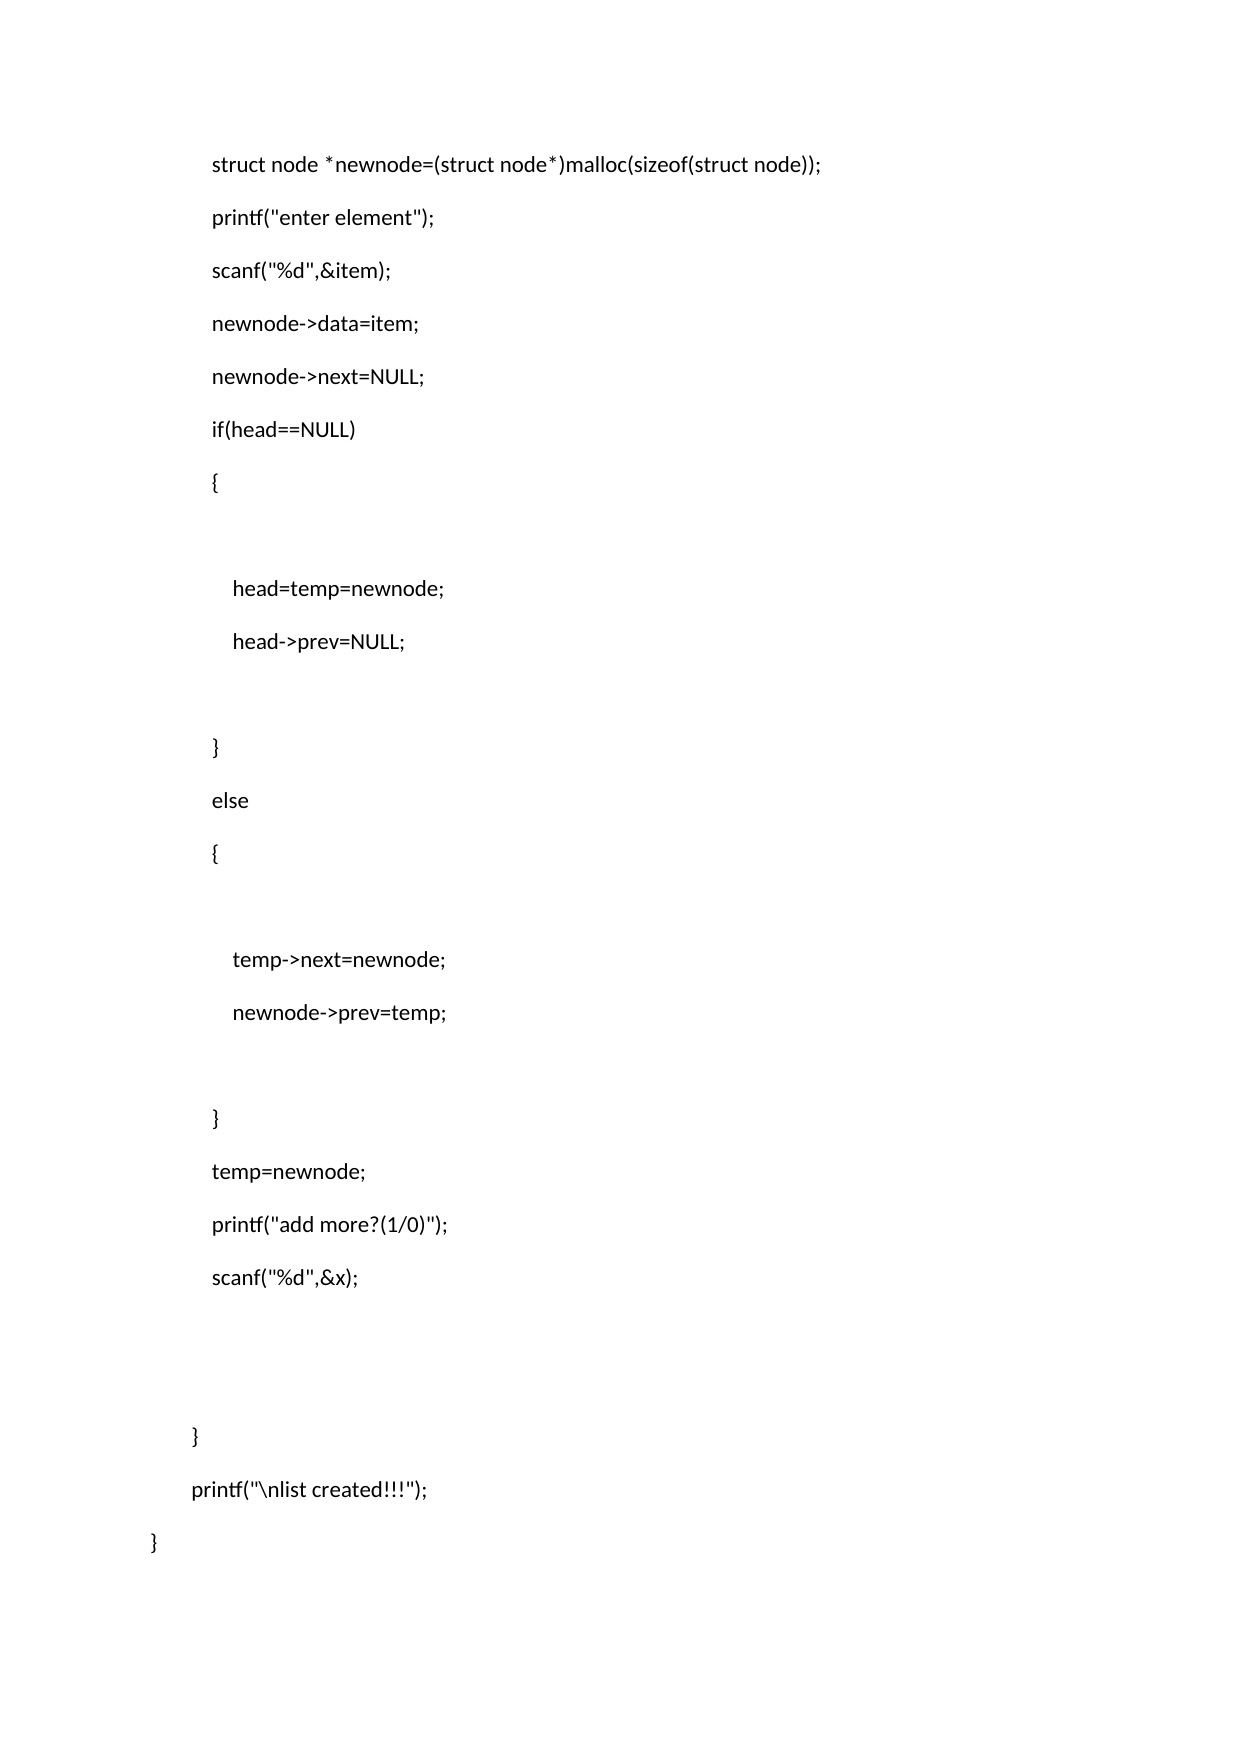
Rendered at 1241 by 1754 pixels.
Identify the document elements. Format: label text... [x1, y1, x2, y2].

text head=temp=newnode; [150, 574, 1090, 602]
text printf("add more?(1/0)"); [150, 1210, 1090, 1238]
text newnode->data=item; [150, 309, 1090, 337]
text newnode->prev=temp; [150, 998, 1090, 1026]
text } [150, 1528, 1090, 1557]
text head->prev=NULL; [150, 627, 1090, 655]
text struct node *newnode=(struct node*)malloc(sizeof(struct node)); [150, 150, 1090, 178]
text if(head==NULL) [150, 415, 1090, 443]
text scanf("%d",&item); [150, 256, 1090, 284]
text printf("\nlist created!!!"); [150, 1476, 1090, 1503]
text temp=newnode; [150, 1157, 1090, 1185]
text newnode->next=NULL; [150, 362, 1090, 390]
text scanf("%d",&x); [150, 1263, 1090, 1291]
text { [150, 468, 1090, 496]
text temp->next=newnode; [150, 945, 1090, 973]
text } [150, 1104, 1090, 1132]
text else [150, 786, 1090, 814]
text printf("enter element"); [150, 203, 1090, 231]
text } [150, 733, 1090, 761]
text { [150, 839, 1090, 867]
text } [150, 1422, 1090, 1451]
